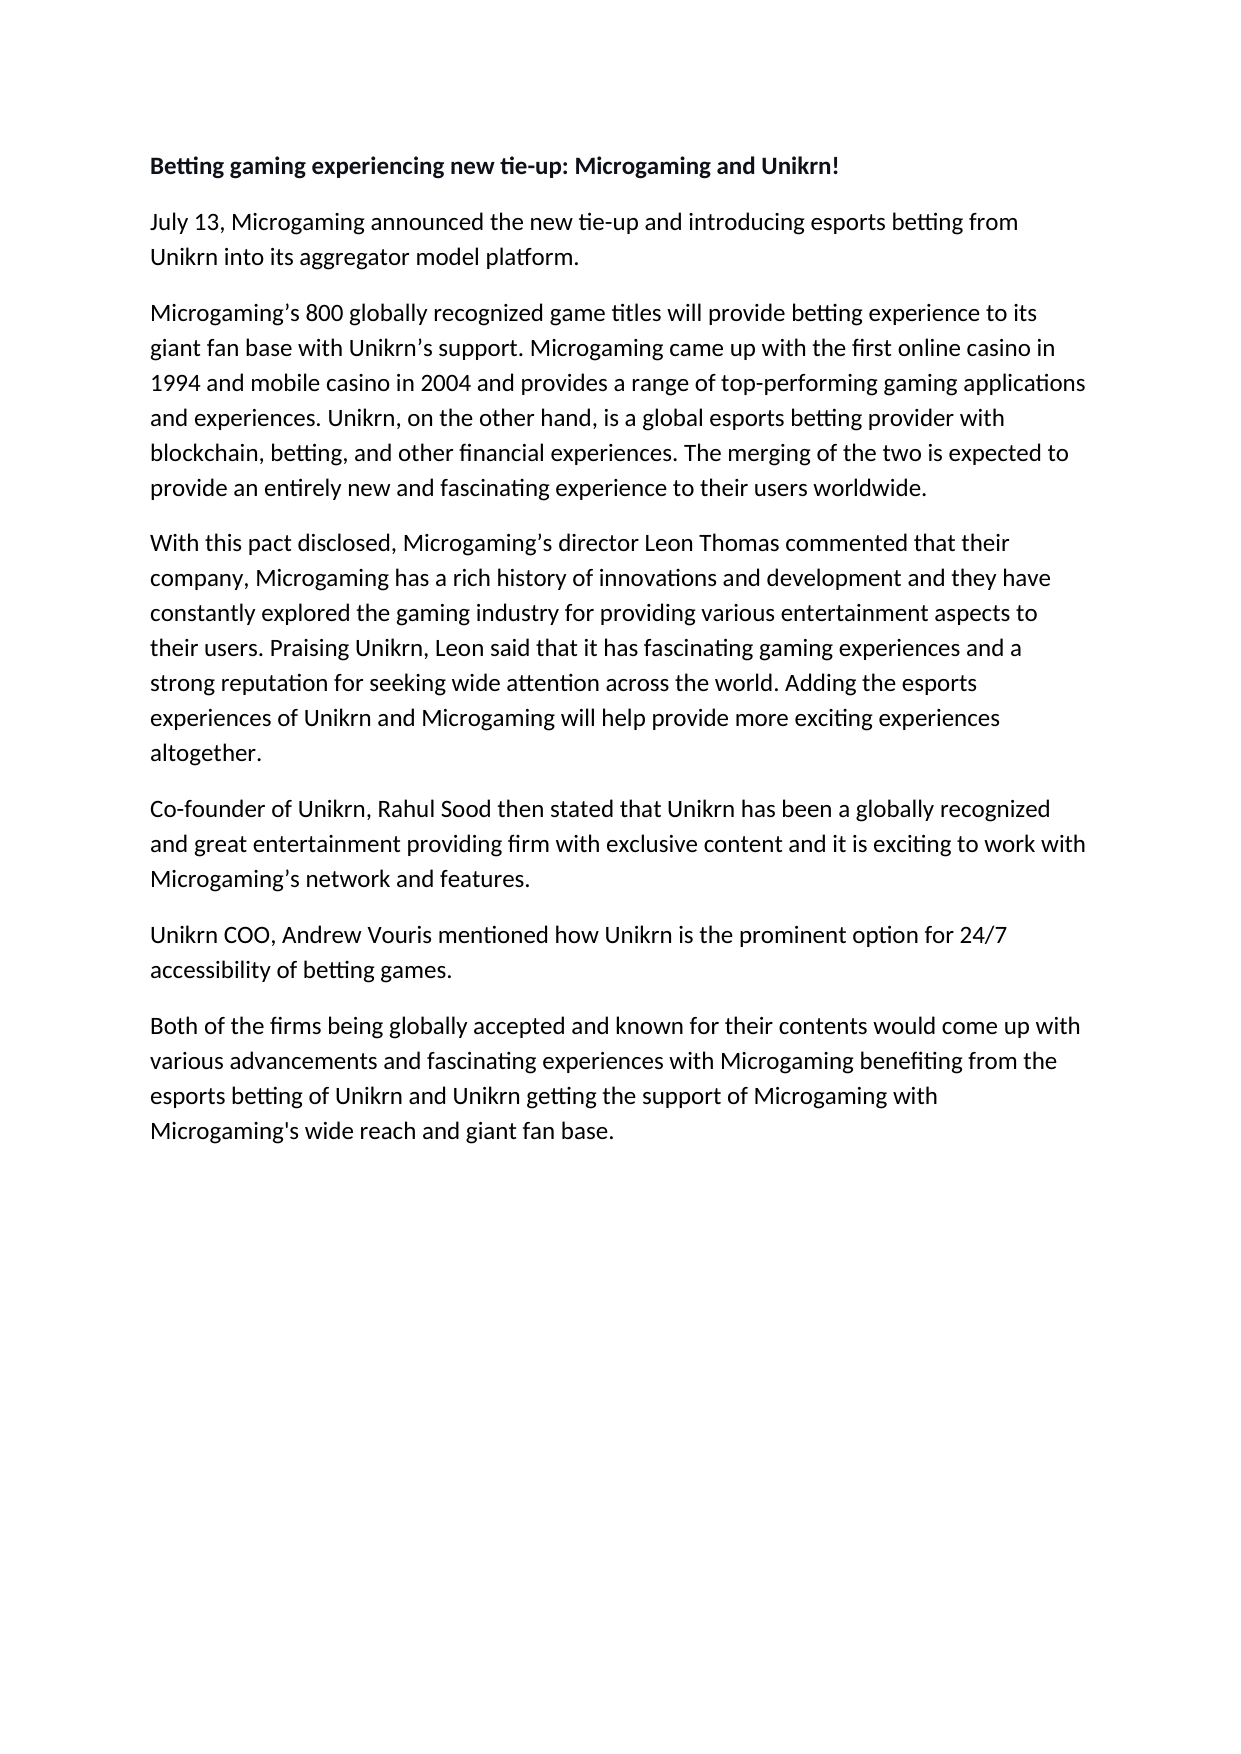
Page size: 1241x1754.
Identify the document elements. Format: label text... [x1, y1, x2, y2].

text Both of the firms being globally accepted and known for their contents would come up with various advancements and fascinating experiences with Microgaming benefiting from the esports betting of Unikrn and Unikrn getting the support of Microgaming with Microgaming's wide reach and giant fan base. [150, 1010, 1090, 1146]
text Unikrn COO, Andrew Vouris mentioned how Unikrn is the prominent option for 24/7 accessibility of betting games. [150, 919, 1090, 985]
text July 13, Microgaming announced the new tie-up and introducing esports betting from Unikrn into its aggregator model platform. [150, 206, 1090, 271]
text Microgaming’s 800 globally recognized game titles will provide betting experience to its giant fan base with Unikrn’s support. Microgaming came up with the first online casino in 1994 and mobile casino in 2004 and provides a range of top-performing gaming applications and experiences. Unikrn, on the other hand, is a global esports betting provider with blockchain, betting, and other financial experiences. The merging of the two is expected to provide an entirely new and fascinating experience to their users worldwide. [150, 297, 1090, 502]
text Betting gaming experiencing new tie-up: Microgaming and Unikrn! [150, 150, 1090, 181]
text Co-founder of Unikrn, Rahul Sood then stated that Unikrn has been a globally recognized and great entertainment providing firm with exclusive content and it is exciting to work with Microgaming’s network and features. [150, 793, 1090, 894]
text With this pact disclosed, Microgaming’s director Leon Thomas commented that their company, Microgaming has a rich history of innovations and development and they have constantly explored the gaming industry for providing various entertainment aspects to their users. Praising Unikrn, Leon said that it has fascinating gaming experiences and a strong reputation for seeking wide attention across the world. Adding the esports experiences of Unikrn and Microgaming will help provide more exciting experiences altogether. [150, 527, 1090, 768]
